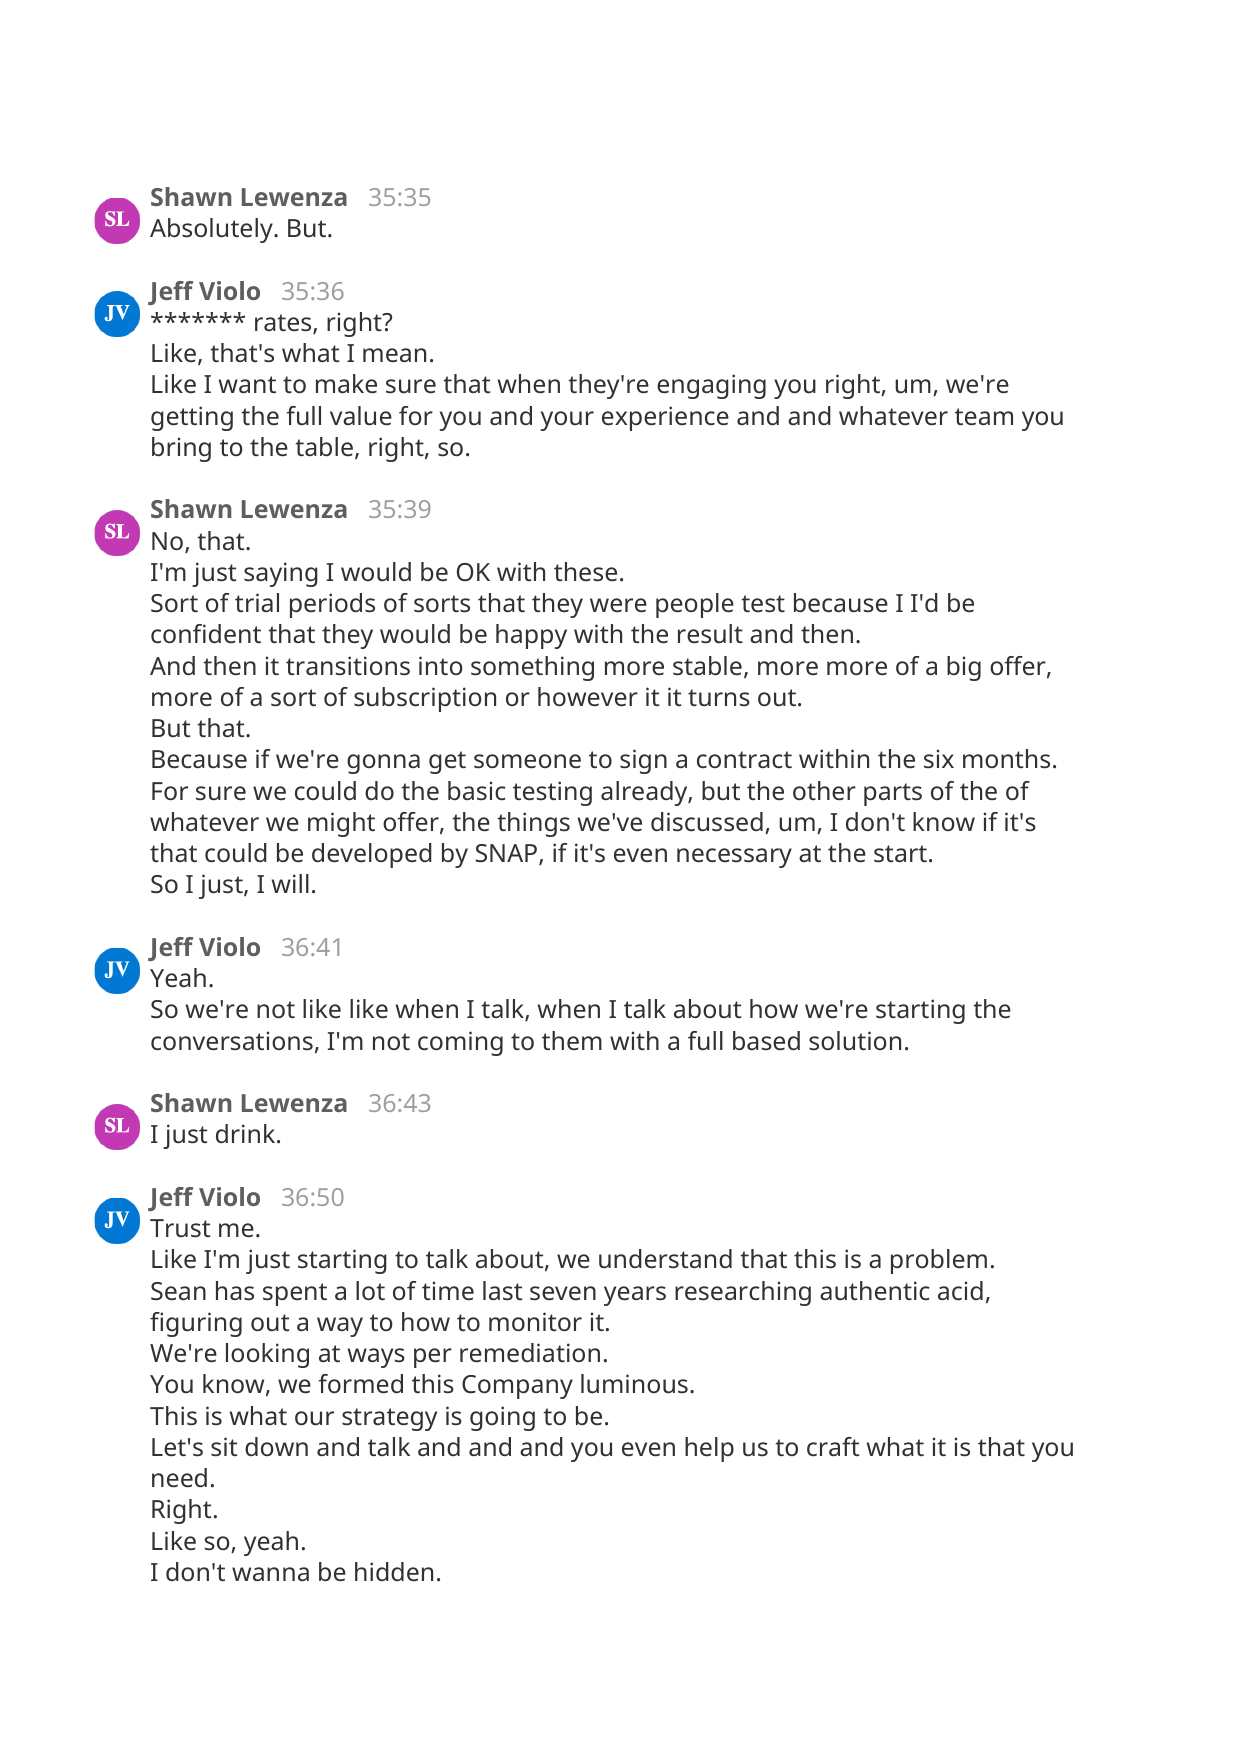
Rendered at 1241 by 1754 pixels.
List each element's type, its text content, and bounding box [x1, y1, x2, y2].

picture [94, 948, 140, 994]
text Jeff Violo 35:36 ******* rates, right? Like, that's what I mean. Like I want to make sure that when they're engaging you right, um, we're getting the full value for you and your experience and and whatever team you bring to the table, right, so. [150, 244, 1090, 462]
text Shawn Lewenza 36:43 I just drink. [150, 1056, 1090, 1150]
text Shawn Lewenza 35:39 No, that. I'm just saying I would be OK with these. Sort of trial periods of sorts that they were people test because I I'd be confident that they would be happy with the result and then. And then it transitions into something more stable, more more of a big offer, more of a sort of subscription or however it it turns out. But that. Because if we're gonna get someone to sign a contract within the six months. For sure we could do the basic testing already, but the other parts of the of whatever we might offer, the things we've discussed, um, I don't know if it's that could be developed by SNAP, if it's even necessary at the start. So I just, I will. [150, 462, 1090, 900]
text Jeff Violo 36:41 Yeah. So we're not like like when I talk, when I talk about how we're starting the conversations, I'm not coming to them with a full based solution. [150, 900, 1090, 1056]
picture [94, 291, 140, 337]
text Shawn Lewenza 35:35 Absolutely. But. [150, 150, 1090, 244]
picture [94, 510, 140, 556]
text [150, 1150, 1090, 1587]
picture [94, 198, 140, 244]
picture [94, 1198, 140, 1244]
picture [94, 1104, 140, 1150]
